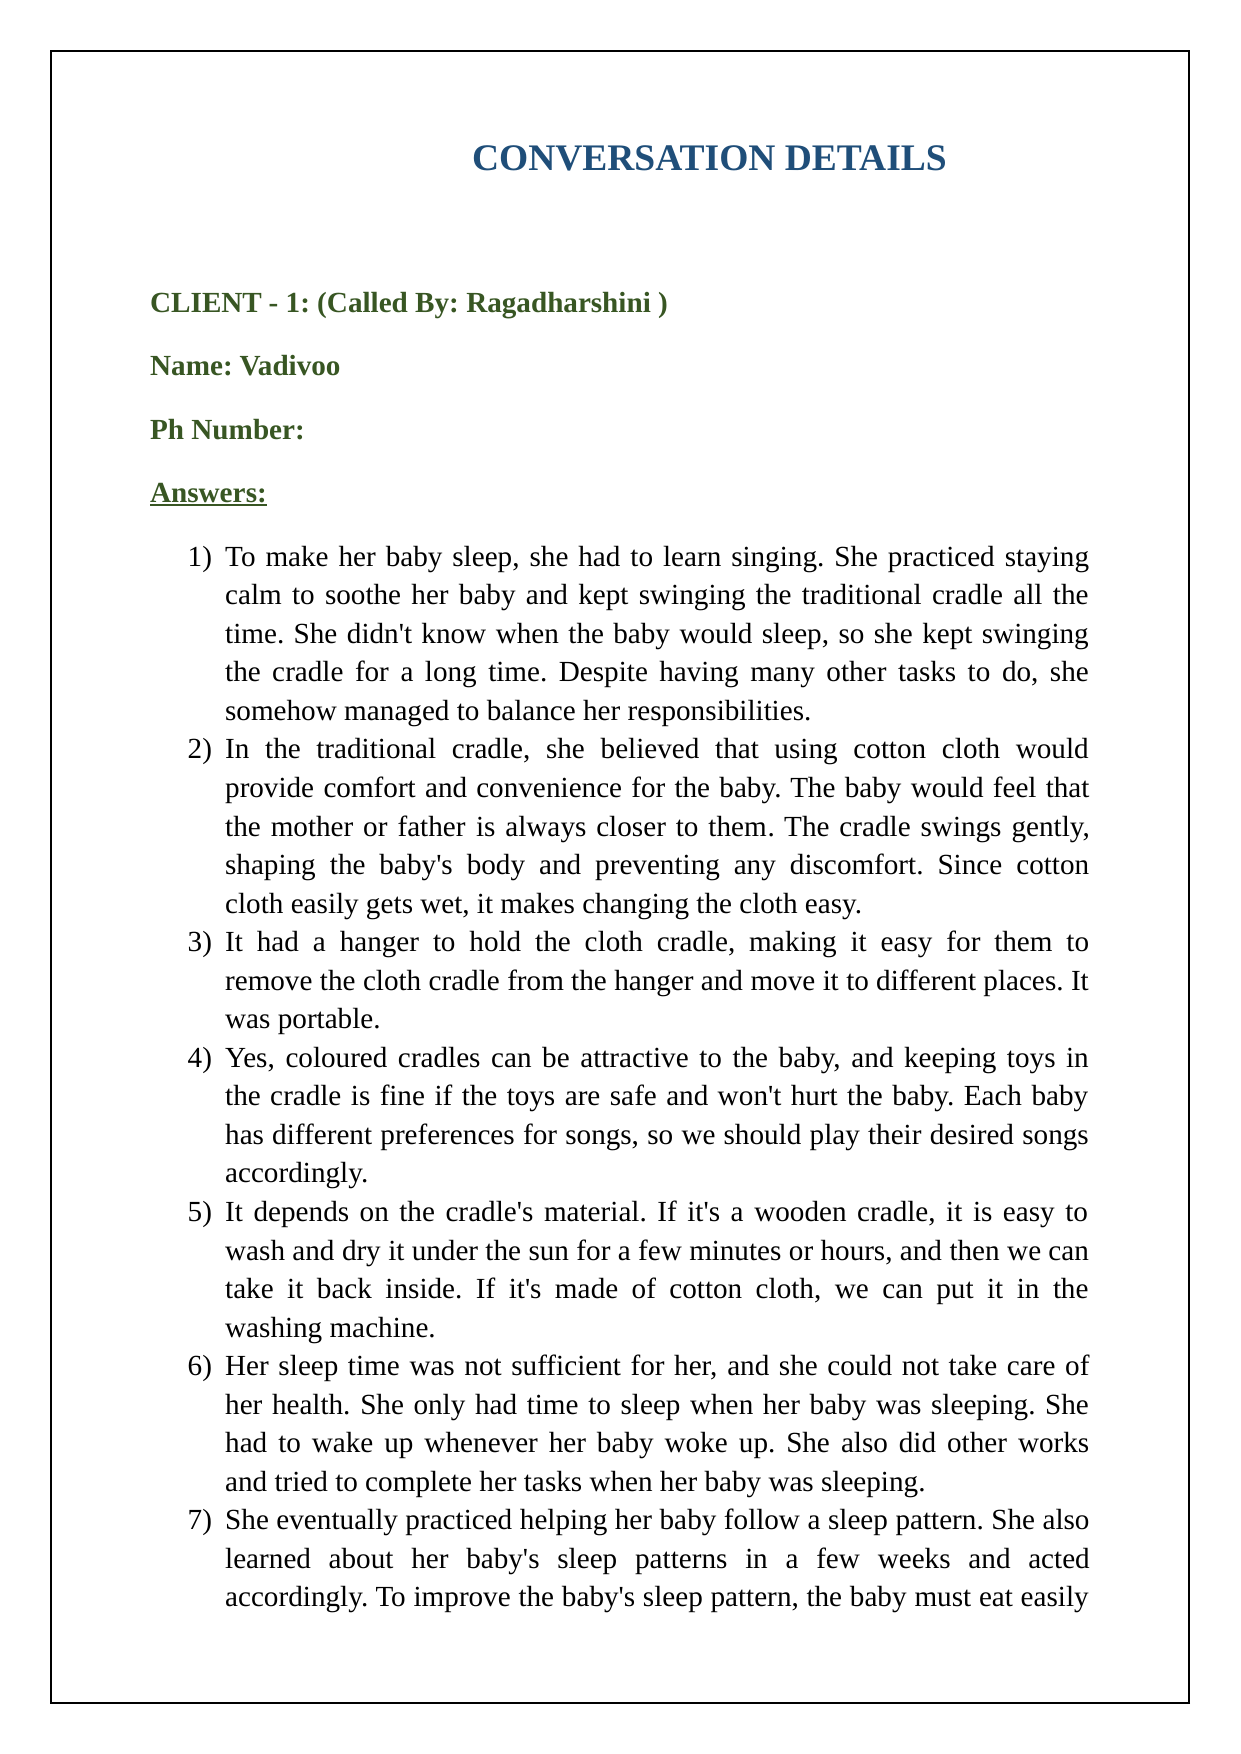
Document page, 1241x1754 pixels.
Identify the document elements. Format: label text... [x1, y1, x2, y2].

text Ph Number: [150, 412, 1090, 445]
list Her sleep time was not sufficient for her, and she could not take care of her health. She only had time to sleep when her baby was sleeping. She had to wake up whenever her baby woke up. She also did other works and tried to complete her tasks when her baby was sleeping. [187, 1348, 1090, 1497]
list It depends on the cradle's material. If it's a wooden cradle, it is easy to wash and dry it under the sun for a few minutes or hours, and then we can take it back inside. If it's made of cotton cloth, we can put it in the washing machine. [187, 1194, 1090, 1343]
text CONVERSATION DETAILS [150, 136, 1090, 179]
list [187, 1502, 1090, 1613]
text CLIENT - 1: (Called By: Ragadharshini ) [150, 285, 1090, 318]
text Name: Vadivoo [150, 348, 1090, 382]
text Answers: [150, 475, 1090, 509]
list In the traditional cradle, she believed that using cotton cloth would provide comfort and convenience for the baby. The baby would feel that the mother or father is always closer to them. The cradle swings gently, shaping the baby's body and preventing any discomfort. Since cotton cloth easily gets wet, it makes changing the cloth easy. [187, 732, 1090, 919]
list Yes, coloured cradles can be attractive to the baby, and keeping toys in the cradle is fine if the toys are safe and won't hurt the baby. Each baby has different preferences for songs, so we should play their desired songs accordingly. [187, 1040, 1090, 1189]
list To make her baby sleep, she had to learn singing. She practiced staying calm to soothe her baby and kept swinging the traditional cradle all the time. She didn't know when the baby would sleep, so she kept swinging the cradle for a long time. Despite having many other tasks to do, she somehow managed to balance her responsibilities. [187, 539, 1090, 727]
list It had a hanger to hold the cloth cradle, making it easy for them to remove the cloth cradle from the hanger and move it to different places. It was portable. [187, 924, 1090, 1035]
